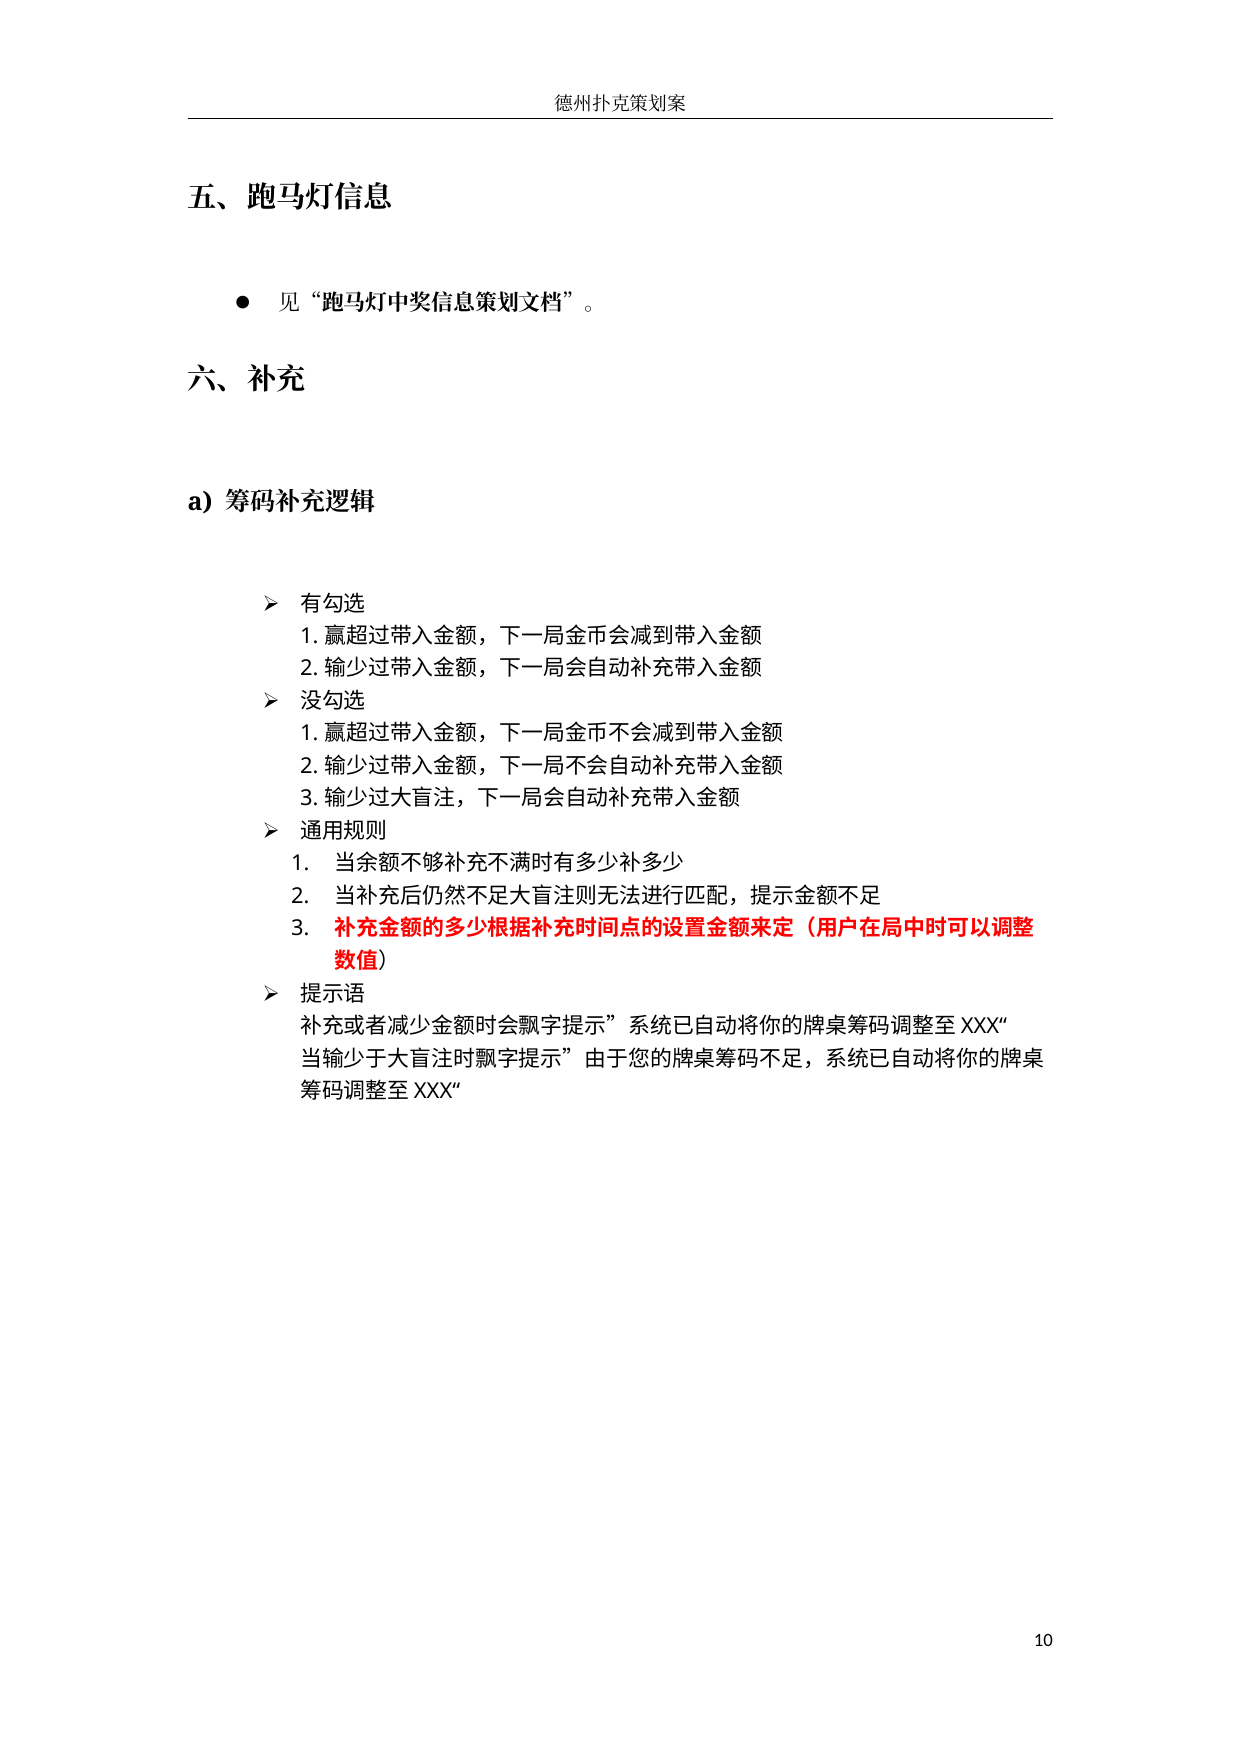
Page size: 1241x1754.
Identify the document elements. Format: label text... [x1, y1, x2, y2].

list 当余额不够补充不满时有多少补多少 [291, 845, 1053, 878]
list 有勾选 1. 赢超过带入金额，下一局金币会减到带入金额 2. 输少过带入金额，下一局会自动补充带入金额 [262, 585, 1053, 683]
list 通用规则 [262, 813, 1053, 845]
list 当输少于大盲注时飘字提示”由于您的牌桌筹码不足，系统已自动将你的牌桌筹码调整至XXX“ [300, 1040, 1053, 1105]
list 补充或者减少金额时会飘字提示”系统已自动将你的牌桌筹码调整至XXX“ [300, 1008, 1053, 1040]
list 当补充后仍然不足大盲注则无法进行匹配，提示金额不足 [291, 878, 1053, 910]
subtitle 补充 [187, 344, 1053, 409]
list 见“跑马灯中奖信息策划文档”。 [234, 284, 1053, 317]
list 补充金额的多少根据补充时间点的设置金额来定（用户在局中时可以调整数值） [291, 910, 1053, 975]
subtitle 筹码补充逻辑 [187, 467, 1053, 532]
list 提示语 [262, 975, 1053, 1008]
list 没勾选 1. 赢超过带入金额，下一局金币不会减到带入金额 2. 输少过带入金额，下一局不会自动补充带入金额 3. 输少过大盲注，下一局会自动补充带入金额 [262, 683, 1053, 813]
subtitle 跑马灯信息 [187, 162, 1053, 227]
